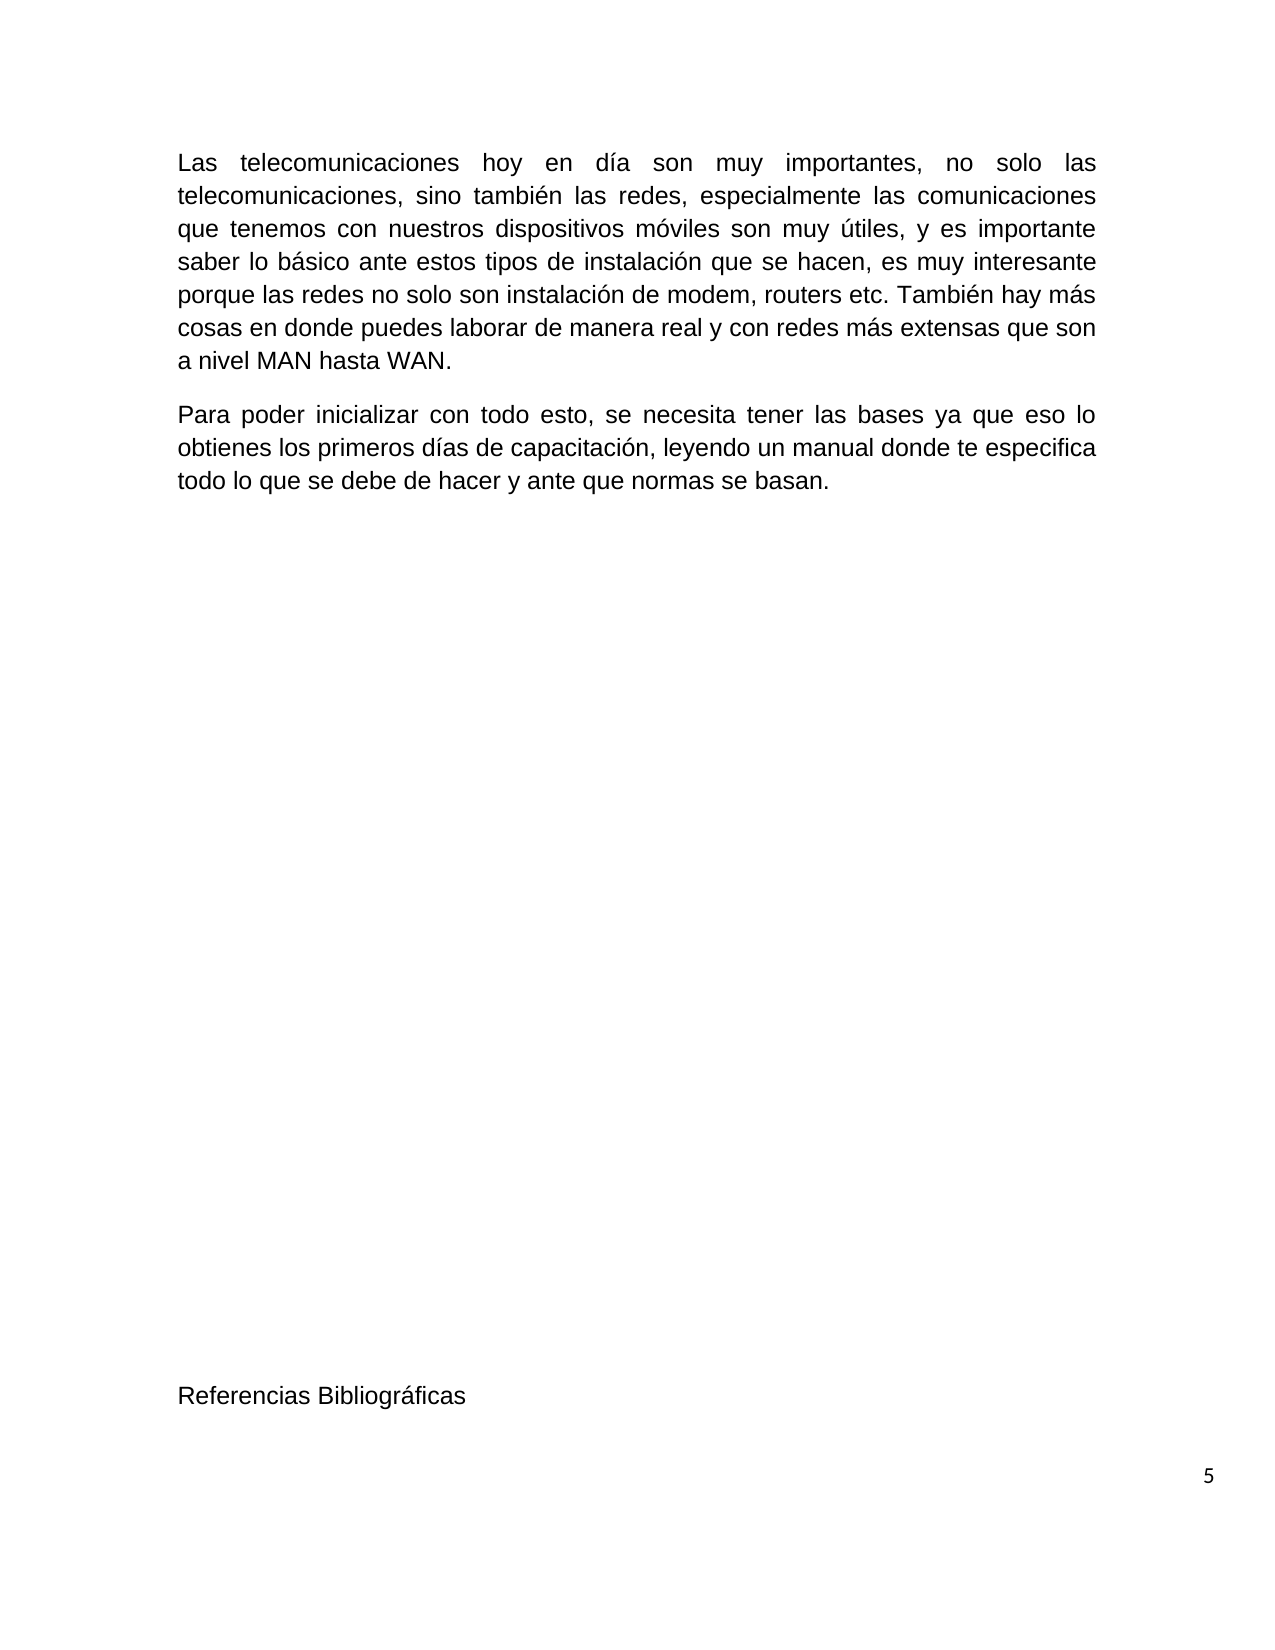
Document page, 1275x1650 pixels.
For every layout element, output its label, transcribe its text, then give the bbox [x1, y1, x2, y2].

text Las telecomunicaciones hoy en día son muy importantes, no solo las telecomunicaciones, sino también las redes, especialmente las comunicaciones que tenemos con nuestros dispositivos móviles son muy útiles, y es importante saber lo básico ante estos tipos de instalación que se hacen, es muy interesante porque las redes no solo son instalación de modem, routers etc. También hay más cosas en donde puedes laborar de manera real y con redes más extensas que son a nivel MAN hasta WAN. [177, 148, 1098, 374]
text Referencias Bibliográficas [177, 1381, 1098, 1410]
text Para poder inicializar con todo esto, se necesita tener las bases ya que eso lo obtienes los primeros días de capacitación, leyendo un manual donde te especifica todo lo que se debe de hacer y ante que normas se basan. [177, 399, 1098, 494]
